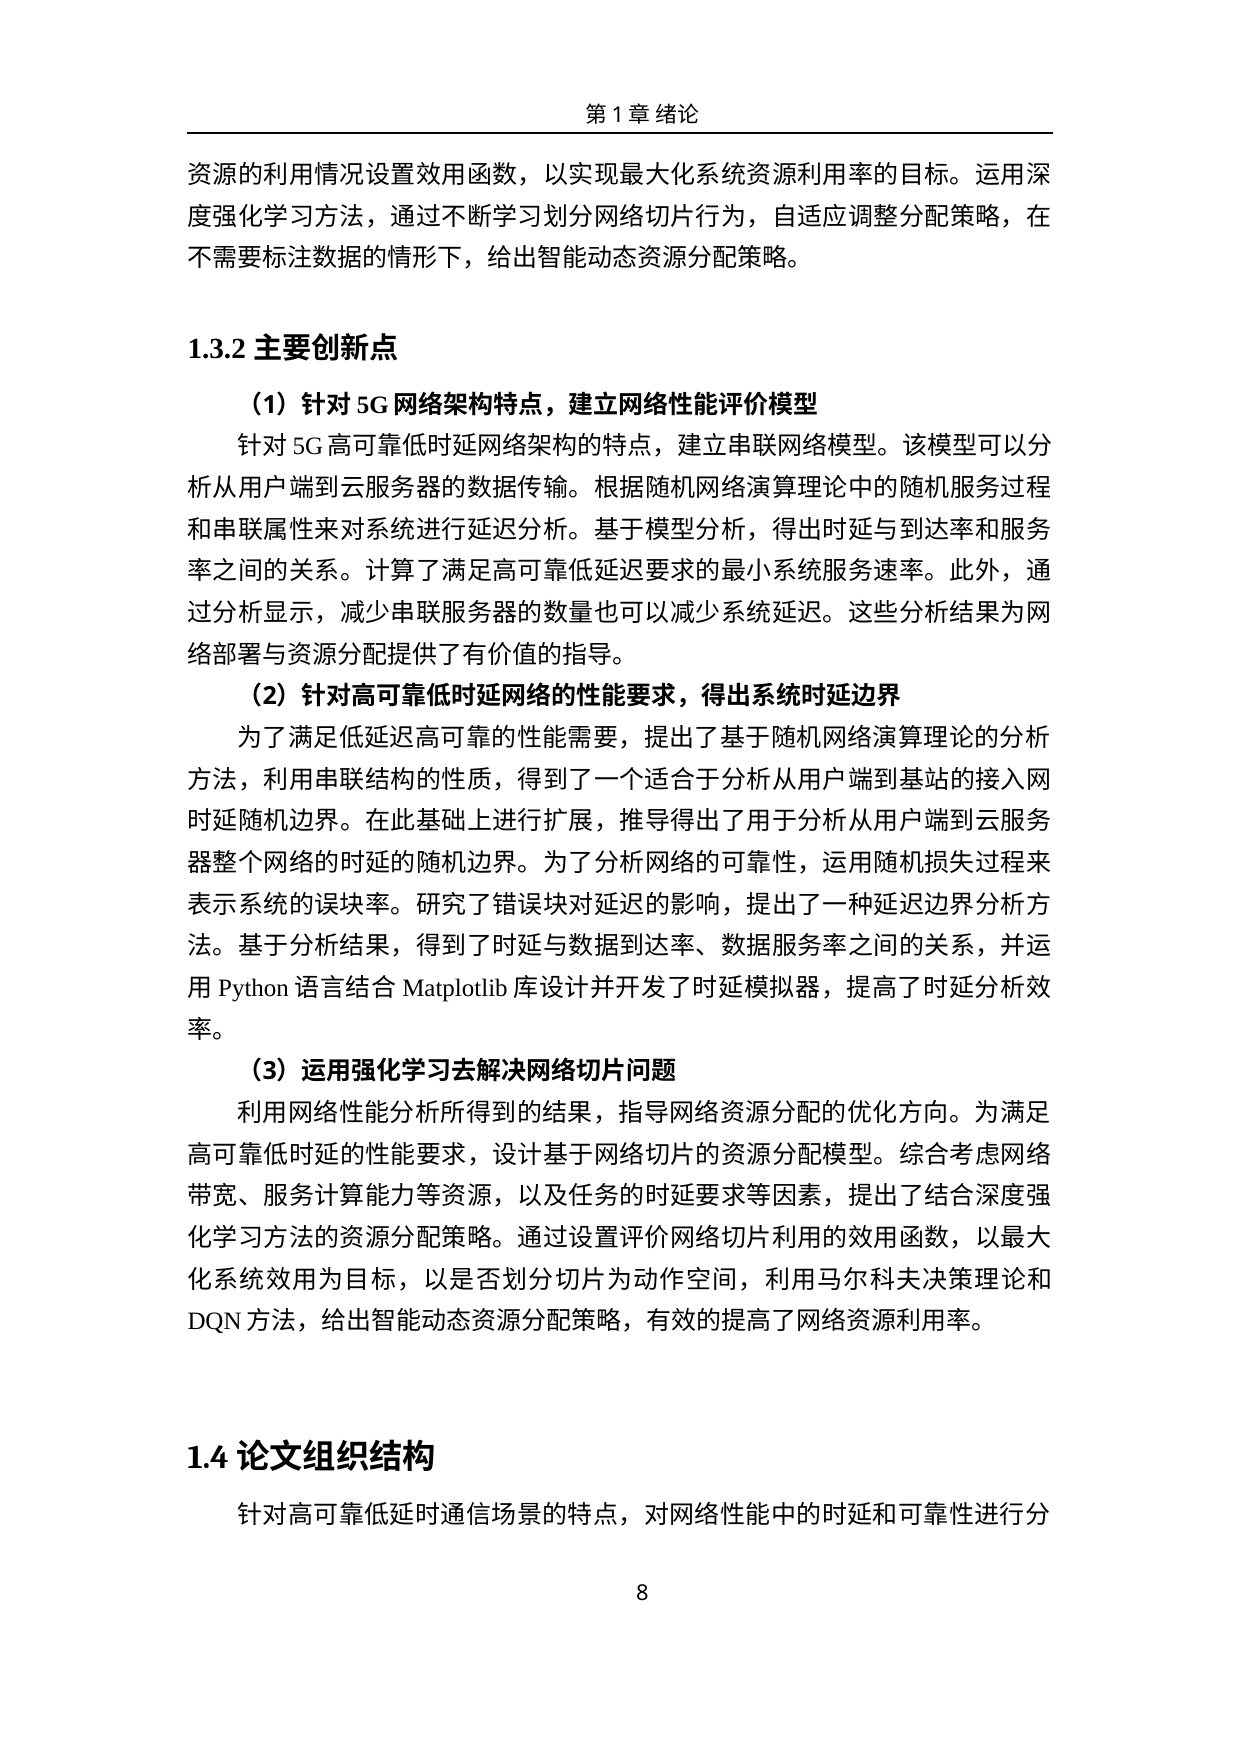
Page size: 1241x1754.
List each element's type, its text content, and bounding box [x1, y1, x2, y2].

text 为了满足低延迟高可靠的性能需要，提出了基于随机网络演算理论的分析方法，利用串联结构的性质，得到了一个适合于分析从用户端到基站的接入网时延随机边界。在此基础上进行扩展，推导得出了用于分析从用户端到云服务器整个网络的时延的随机边界。为了分析网络的可靠性，运用随机损失过程来表示系统的误块率。研究了错误块对延迟的影响，提出了一种延迟边界分析方法。基于分析结果，得到了时延与数据到达率、数据服务率之间的关系，并运用Python语言结合Matplotlib库设计并开发了时延模拟器，提高了时延分析效率。 [187, 713, 1053, 1046]
text （1）针对5G网络架构特点，建立网络性能评价模型 [187, 380, 1053, 421]
text 利用网络性能分析所得到的结果，指导网络资源分配的优化方向。为满足高可靠低时延的性能要求，设计基于网络切片的资源分配模型。综合考虑网络带宽、服务计算能力等资源，以及任务的时延要求等因素，提出了结合深度强化学习方法的资源分配策略。通过设置评价网络切片利用的效用函数，以最大化系统效用为目标，以是否划分切片为动作空间，利用马尔科夫决策理论和DQN方法，给出智能动态资源分配策略，有效的提高了网络资源利用率。 [187, 1088, 1053, 1338]
text 针对5G高可靠低时延网络架构的特点，建立串联网络模型。该模型可以分析从用户端到云服务器的数据传输。根据随机网络演算理论中的随机服务过程和串联属性来对系统进行延迟分析。基于模型分析，得出时延与到达率和服务率之间的关系。计算了满足高可靠低延迟要求的最小系统服务速率。此外，通过分析显示，减少串联服务器的数量也可以减少系统延迟。这些分析结果为网络部署与资源分配提供了有价值的指导。 [187, 421, 1053, 671]
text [187, 150, 1053, 275]
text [187, 1491, 1053, 1532]
text （3）运用强化学习去解决网络切片问题 [187, 1046, 1053, 1088]
subtitle 1.4 论文组织结构 [187, 1430, 1053, 1478]
subtitle 1.3.2 主要创新点 [187, 325, 1053, 367]
text （2）针对高可靠低时延网络的性能要求，得出系统时延边界 [187, 671, 1053, 713]
